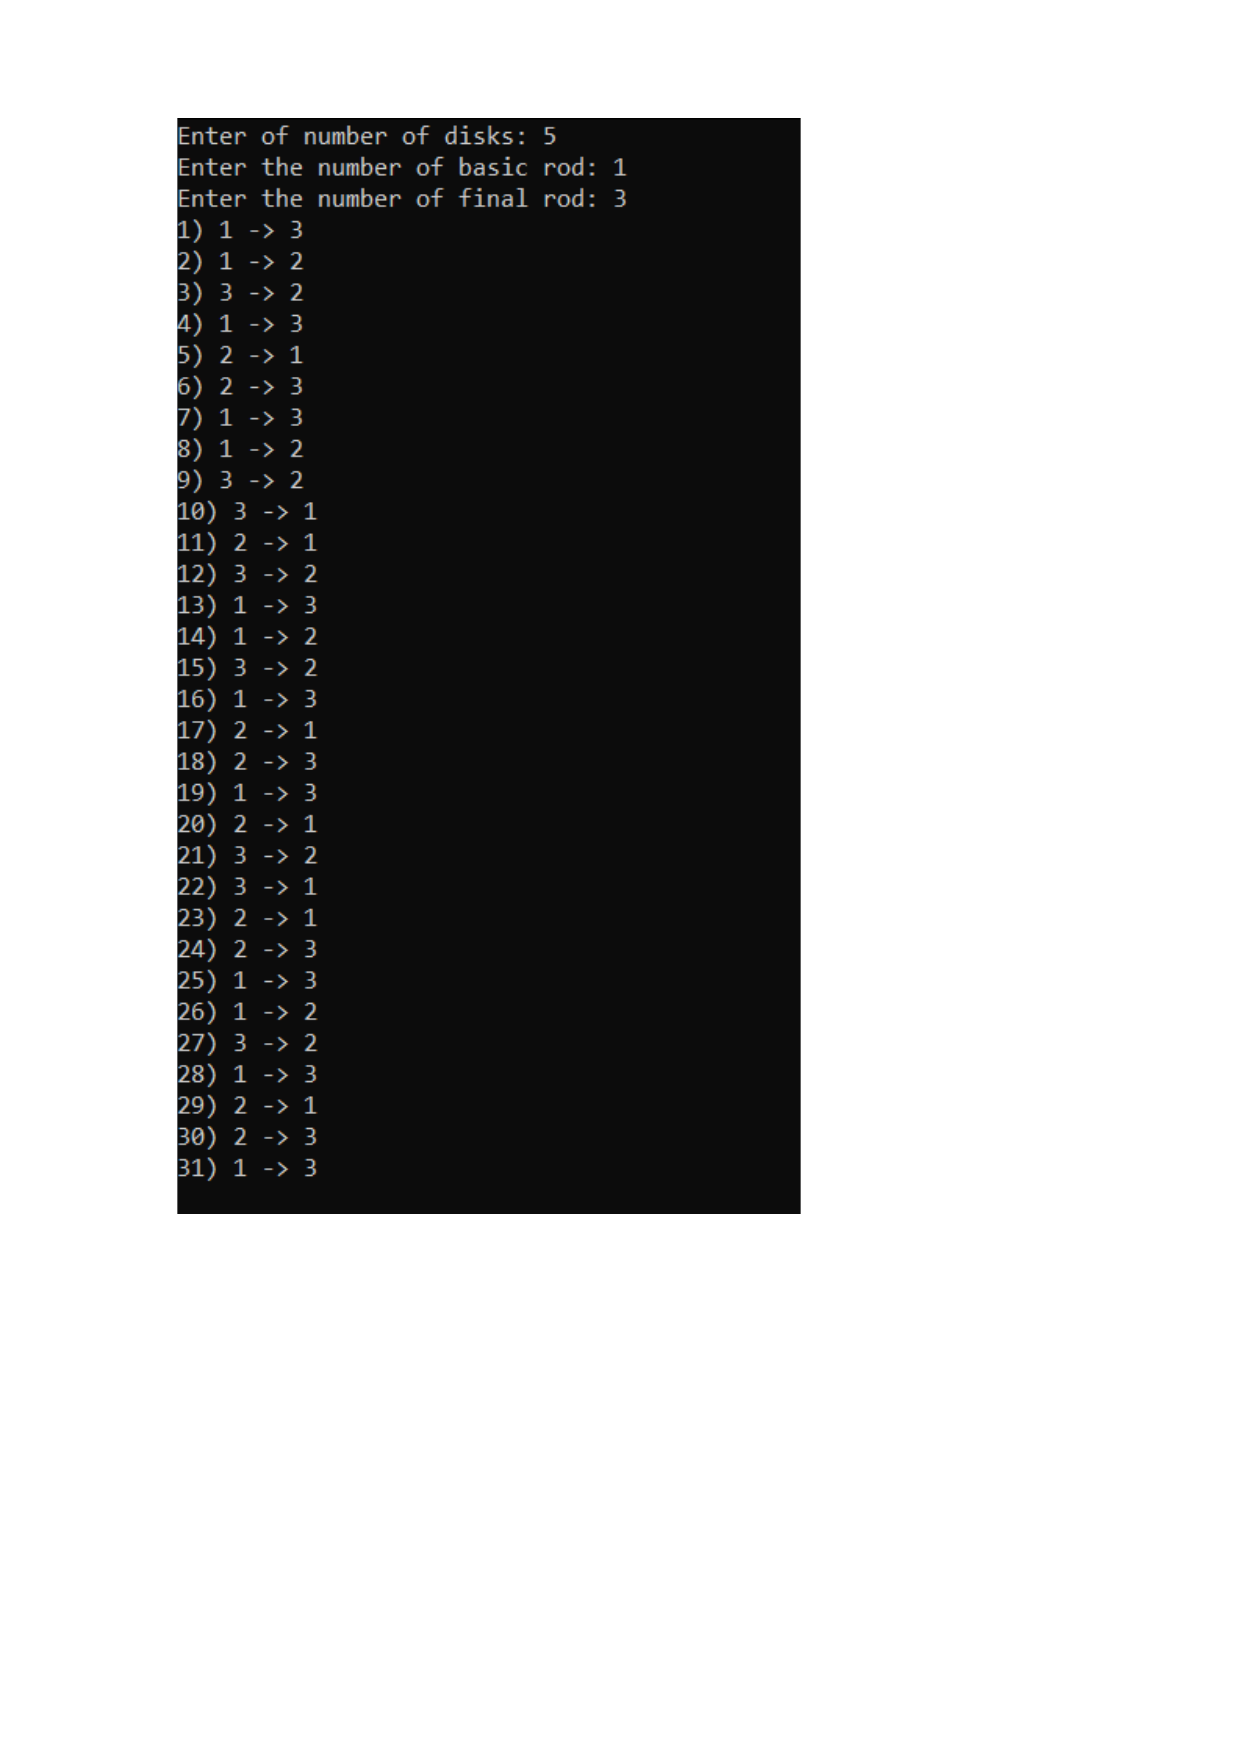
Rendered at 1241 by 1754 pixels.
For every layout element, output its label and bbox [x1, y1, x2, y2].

picture [177, 118, 801, 1214]
